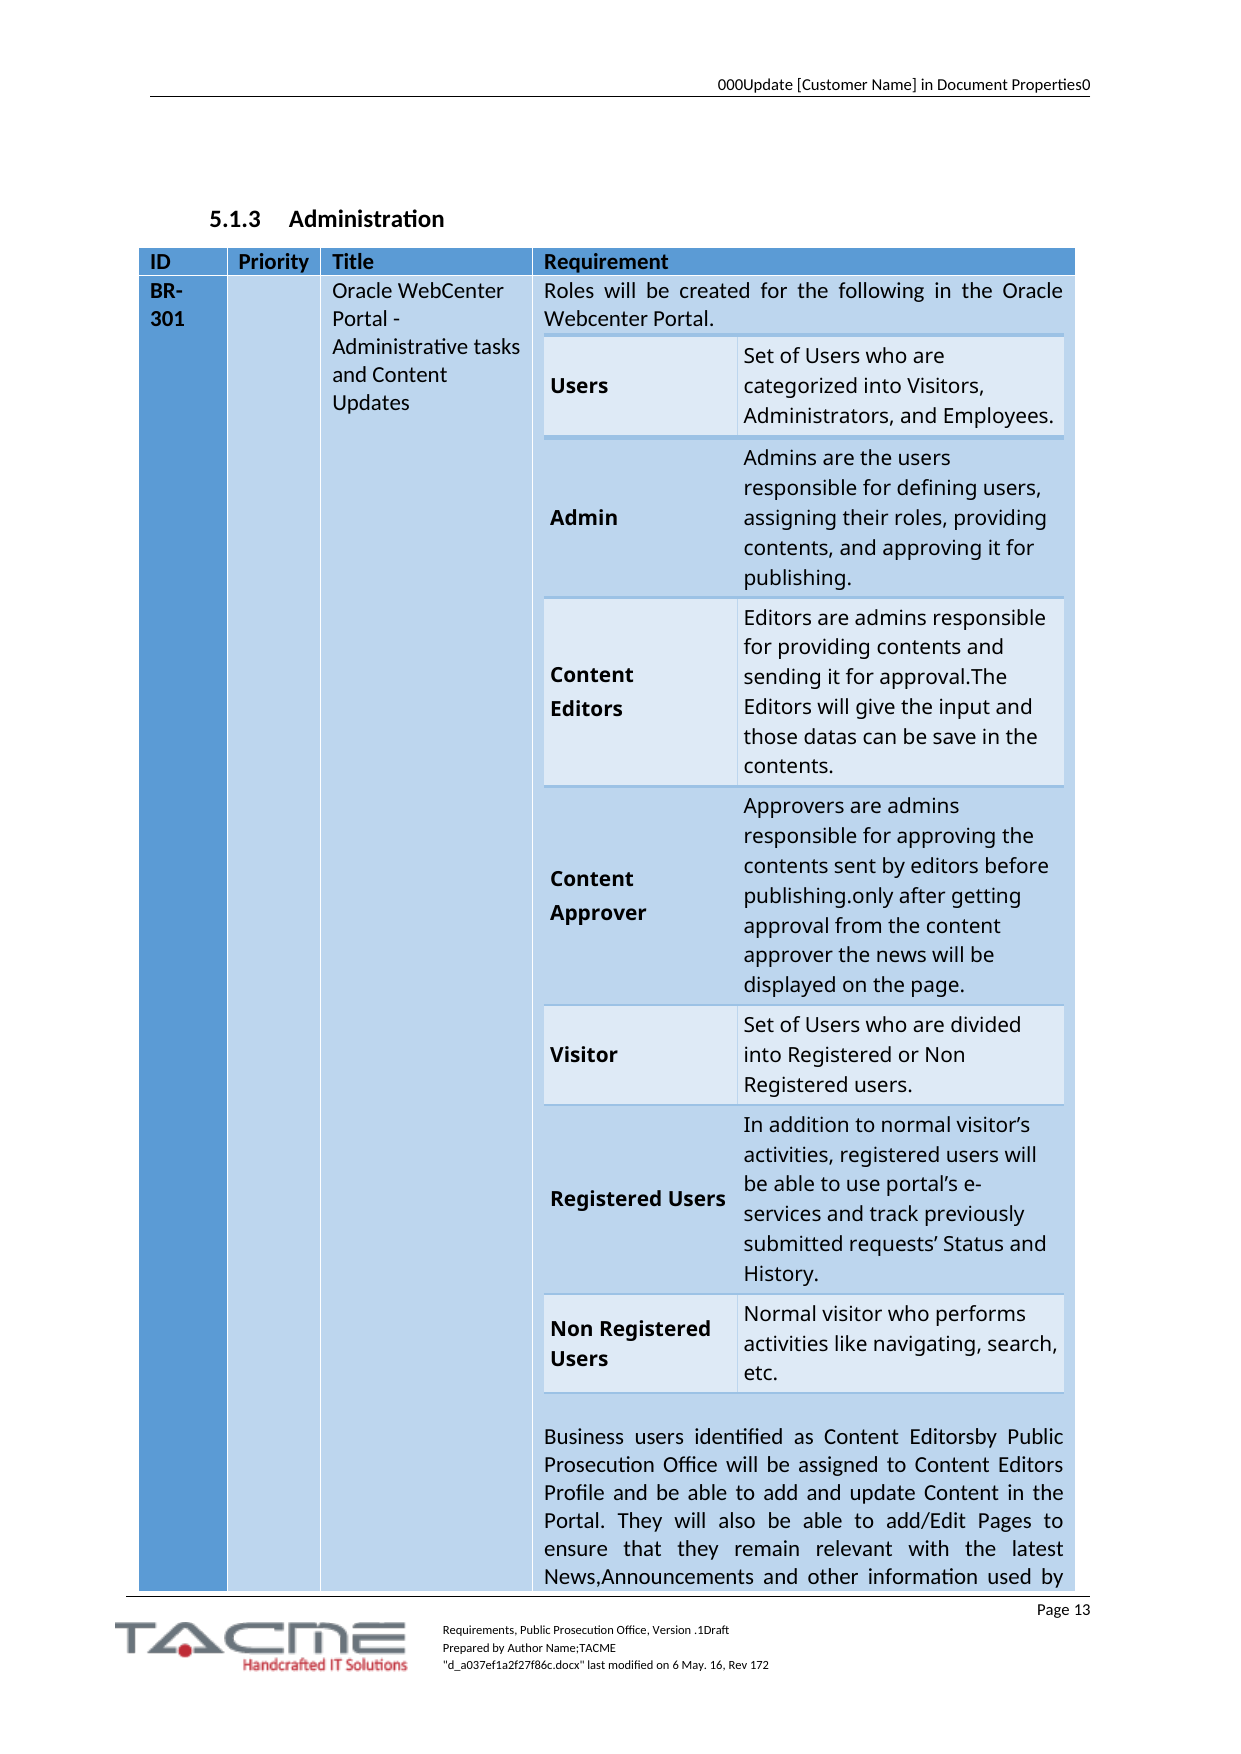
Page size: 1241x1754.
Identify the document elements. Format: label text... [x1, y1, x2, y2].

table_cell BR-301 [139, 276, 227, 1591]
table_cell [228, 276, 320, 1591]
table_header ID [139, 248, 227, 275]
subtitle Administration [209, 203, 1090, 233]
table_header Priority [228, 248, 320, 275]
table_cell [533, 276, 1075, 1591]
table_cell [321, 276, 532, 1591]
table_header Requirement [533, 248, 1075, 275]
table_header Title [321, 248, 532, 275]
picture [115, 1622, 408, 1672]
